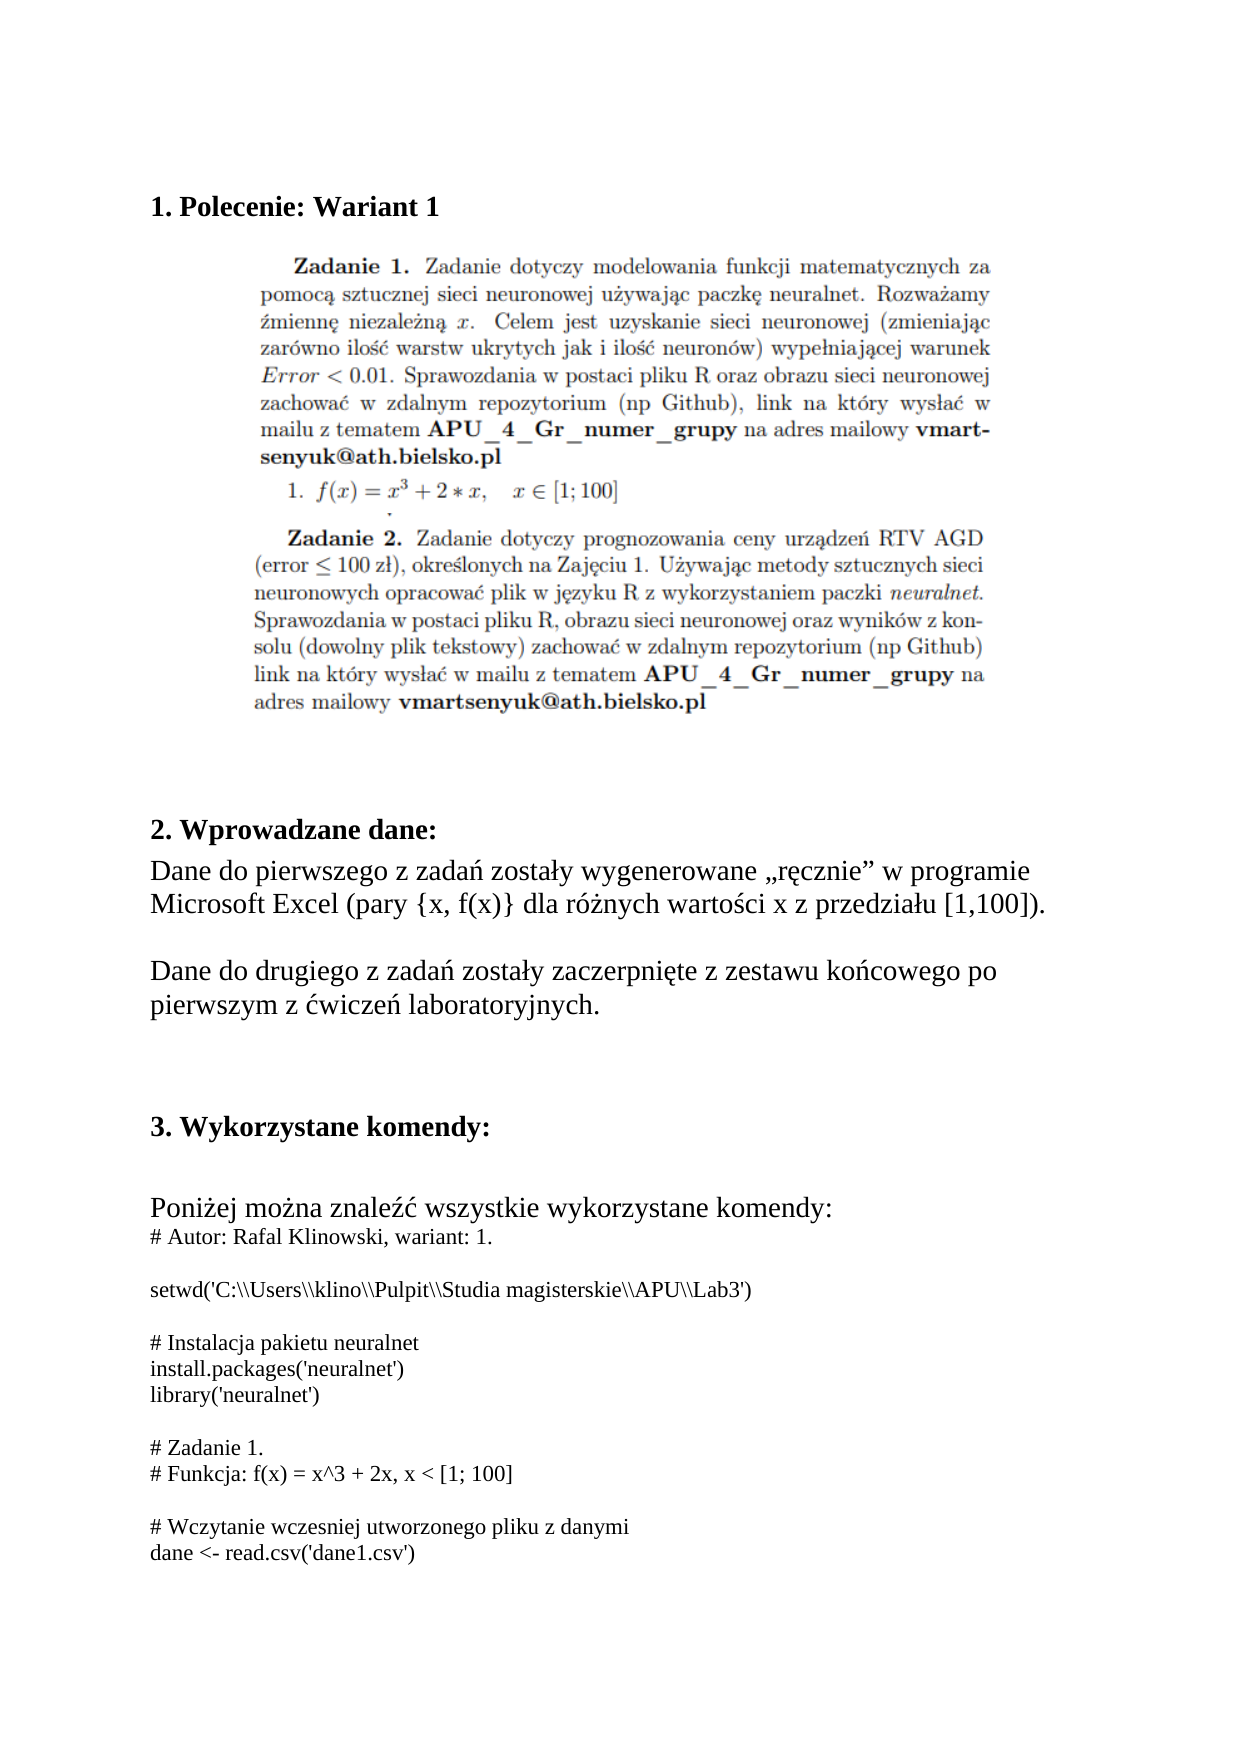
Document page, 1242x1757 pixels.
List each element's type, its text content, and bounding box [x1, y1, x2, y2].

text # Wczytanie wczesniej utworzonego pliku z danymi [150, 1513, 1092, 1539]
text # Zadanie 1. [150, 1434, 1092, 1460]
text library('neuralnet') [150, 1381, 1092, 1408]
text Dane do pierwszego z zadań zostały wygenerowane „ręcznie” w programie Microsoft Excel (pary {x, f(x)} dla różnych wartości x z przedziału [1,100]). [150, 853, 1092, 920]
text # Funkcja: f(x) = x^3 + 2x, x < [1; 100] [150, 1460, 1092, 1487]
list Wprowadzane dane: [150, 812, 1092, 846]
text Poniżej można znaleźć wszystkie wykorzystane komendy: [150, 1190, 1092, 1223]
text Dane do drugiego z zadań zostały zaczerpnięte z zestawu końcowego po pierwszym z ćwiczeń laboratoryjnych. [150, 953, 1092, 1021]
text # Instalacja pakietu neuralnet [150, 1329, 1092, 1355]
list Wykorzystane komendy: [150, 1109, 1092, 1142]
text dane <- read.csv('dane1.csv') [150, 1539, 1092, 1566]
list Polecenie: Wariant 1 [150, 189, 1092, 223]
text setwd('C:\\Users\\klino\\Pulpit\\Studia magisterskie\\APU\\Lab3') [150, 1276, 1092, 1302]
picture [235, 256, 1007, 724]
text # Autor: Rafal Klinowski, wariant: 1. [150, 1223, 1092, 1249]
text install.packages('neuralnet') [150, 1355, 1092, 1381]
